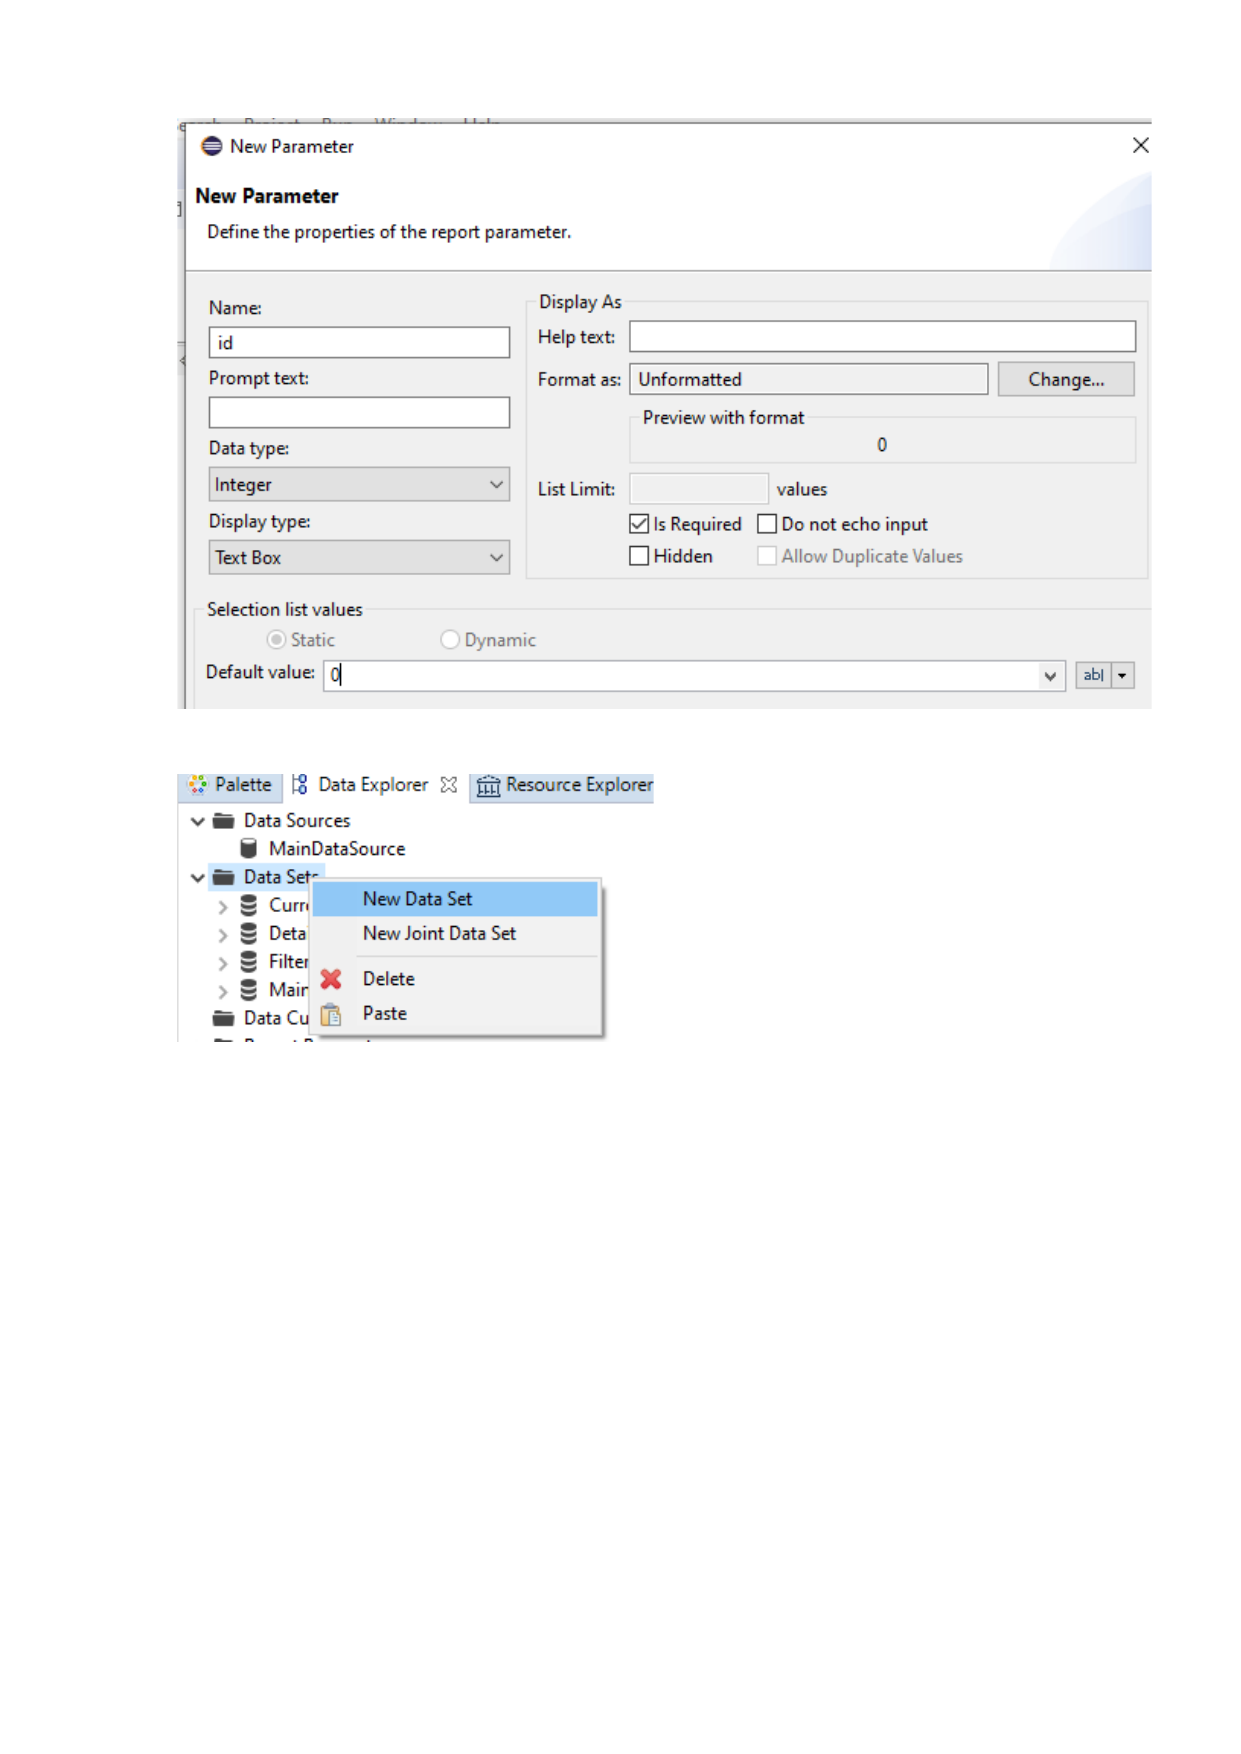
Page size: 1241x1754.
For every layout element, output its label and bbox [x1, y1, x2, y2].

picture [177, 118, 1152, 709]
picture [177, 774, 654, 1042]
